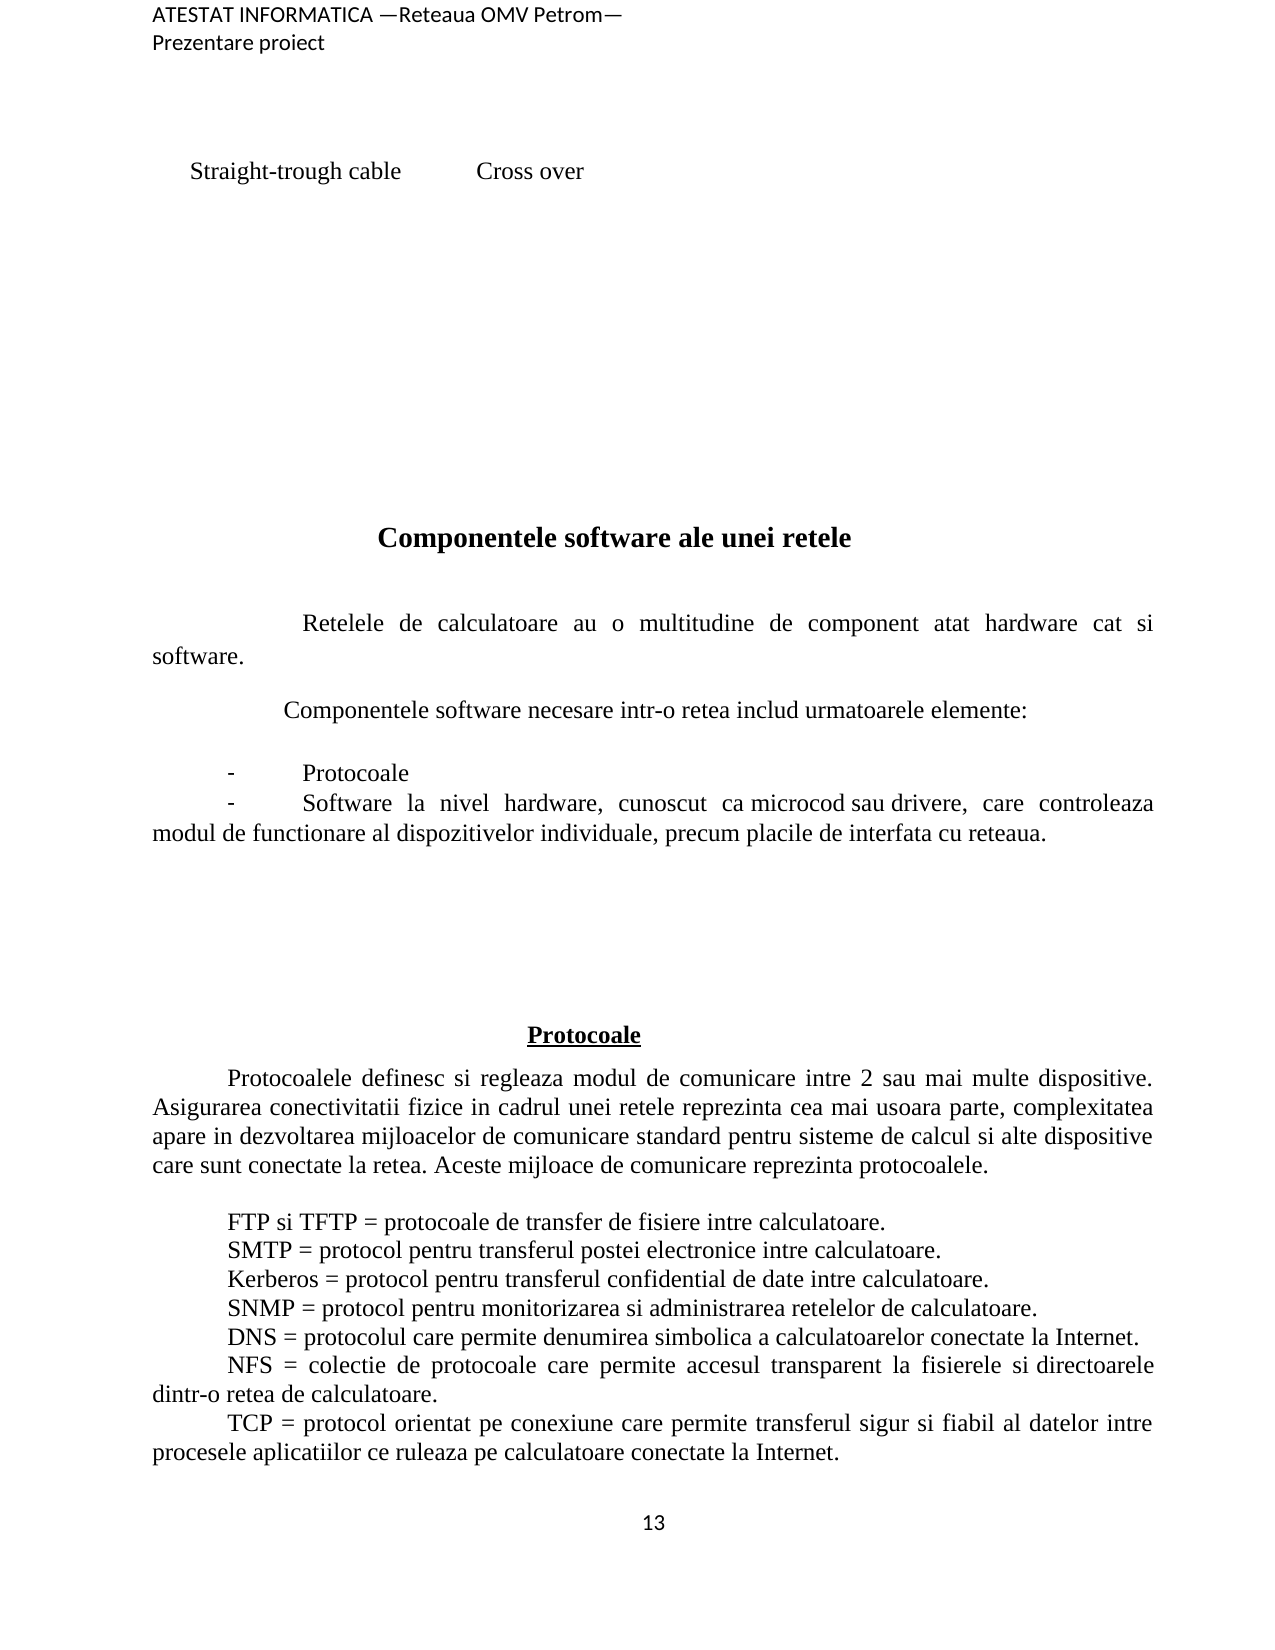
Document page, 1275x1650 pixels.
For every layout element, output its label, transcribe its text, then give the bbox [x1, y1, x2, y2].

text Protocoalele definesc si regleaza modul de comunicare intre 2 sau mai multe dispositive. Asigurarea conectivitatii fizice in cadrul unei retele reprezinta cea mai usoara parte, complexitatea apare in dezvoltarea mijloacelor de comunicare standard pentru sisteme de calcul si alte dispositive care sunt conectate la retea. Aceste mijloace de comunicare reprezinta protocoalele. [152, 1063, 1154, 1178]
text Straight-trough cable Cross over [152, 156, 1154, 185]
text TCP = protocol orientat pe conexiune care permite transferul sigur si fiabil al datelor intre procesele aplicatiilor ce ruleaza pe calculatoare conectate la Internet. [152, 1408, 1154, 1465]
text Componentele software ale unei retele [377, 520, 1154, 554]
text Protocoale [452, 1020, 1154, 1049]
text SMTP = protocol pentru transferul postei electronice intre calculatoare. [152, 1235, 1154, 1264]
text DNS = protocolul care permite denumirea simbolica a calculatoarelor conectate la Internet. [152, 1322, 1154, 1350]
text SNMP = protocol pentru monitorizarea si administrarea retelelor de calculatoare. [152, 1293, 1154, 1322]
text Kerberos = protocol pentru transferul confidential de date intre calculatoare. [152, 1264, 1154, 1293]
text NFS = colectie de protocoale care permite accesul transparent la fisierele si directoarele dintr-o retea de calculatoare. [152, 1350, 1154, 1408]
text Retelele de calculatoare au o multitudine de component atat hardware cat si software. [152, 608, 1154, 669]
text Componentele software necesare intr-o retea includ urmatoarele elemente: [152, 695, 1154, 723]
list Software la nivel hardware, cunoscut ca microcod sau drivere, care controleaza modul de functionare al dispozitivelor individuale, precum placile de interfata cu reteaua. [152, 787, 1154, 847]
list Protocoale [152, 757, 1154, 787]
text FTP si TFTP = protocoale de transfer de fisiere intre calculatoare. [152, 1207, 1154, 1235]
